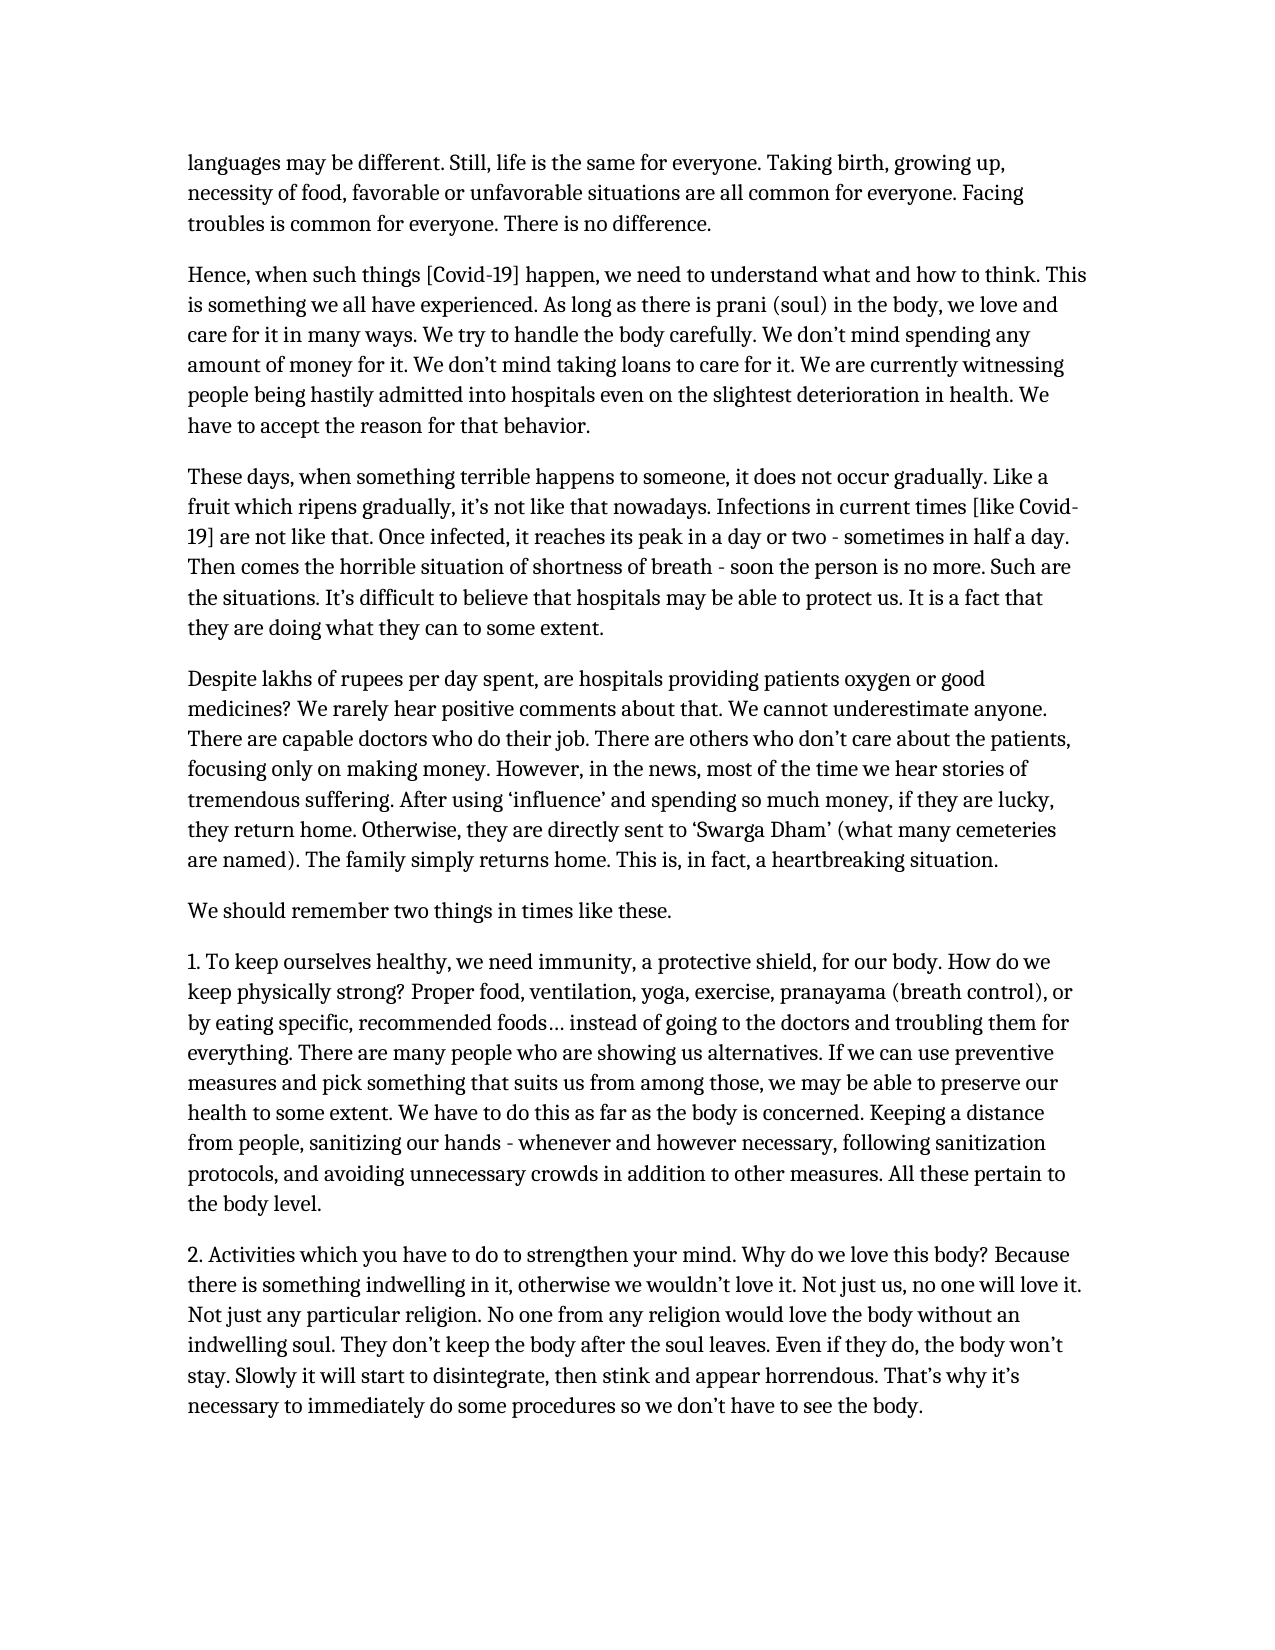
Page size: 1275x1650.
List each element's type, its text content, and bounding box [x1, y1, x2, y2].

text These days, when something terrible happens to someone, it does not occur gradually. Like a fruit which ripens gradually, it’s not like that nowadays. Infections in current times [like Covid-19] are not like that. Once infected, it reaches its peak in a day or two - sometimes in half a day. Then comes the horrible situation of shortness of breath - soon the person is no more. Such are the situations. It’s difficult to believe that hospitals may be able to protect us. It is a fact that they are doing what they can to some extent. [187, 463, 1087, 641]
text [187, 150, 1087, 237]
text We should remember two things in times like these. [187, 898, 1087, 924]
text Despite lakhs of rupees per day spent, are hospitals providing patients oxygen or good medicines? We rarely hear positive comments about that. We cannot underestimate anyone. There are capable doctors who do their job. There are others who don’t care about the patients, focusing only on making money. However, in the news, most of the time we hear stories of tremendous suffering. After using ‘influence’ and spending so much money, if they are lucky, they return home. Otherwise, they are directly sent to ‘Swarga Dham’ (what many cemeteries are named). The family simply returns home. This is, in fact, a heartbreaking situation. [187, 666, 1087, 873]
text Hence, when such things [Covid-19] happen, we need to understand what and how to think. This is something we all have experienced. As long as there is prani (soul) in the body, we love and care for it in many ways. We try to handle the body carefully. We don’t mind spending any amount of money for it. We don’t mind taking loans to care for it. We are currently witnessing people being hastily admitted into hospitals even on the slightest deterioration in health. We have to accept the reason for that behavior. [187, 261, 1087, 439]
text 2. Activities which you have to do to strengthen your mind. Why do we love this body? Because there is something indwelling in it, otherwise we wouldn’t love it. Not just us, no one will love it. Not just any particular religion. No one from any religion would love the body without an indwelling soul. They don’t keep the body after the soul leaves. Even if they do, the body won’t stay. Slowly it will start to disintegrate, then stink and appear horrendous. That’s why it’s necessary to immediately do some procedures so we don’t have to see the body. [187, 1242, 1087, 1419]
text 1. To keep ourselves healthy, we need immunity, a protective shield, for our body. How do we keep physically strong? Proper food, ventilation, yoga, exercise, pranayama (breath control), or by eating specific, recommended foods… instead of going to the doctors and troubling them for everything. There are many people who are showing us alternatives. If we can use preventive measures and pick something that suits us from among those, we may be able to preserve our health to some extent. We have to do this as far as the body is concerned. Keeping a distance from people, sanitizing our hands - whenever and however necessary, following sanitization protocols, and avoiding unnecessary crowds in addition to other measures. All these pertain to the body level. [187, 949, 1087, 1217]
